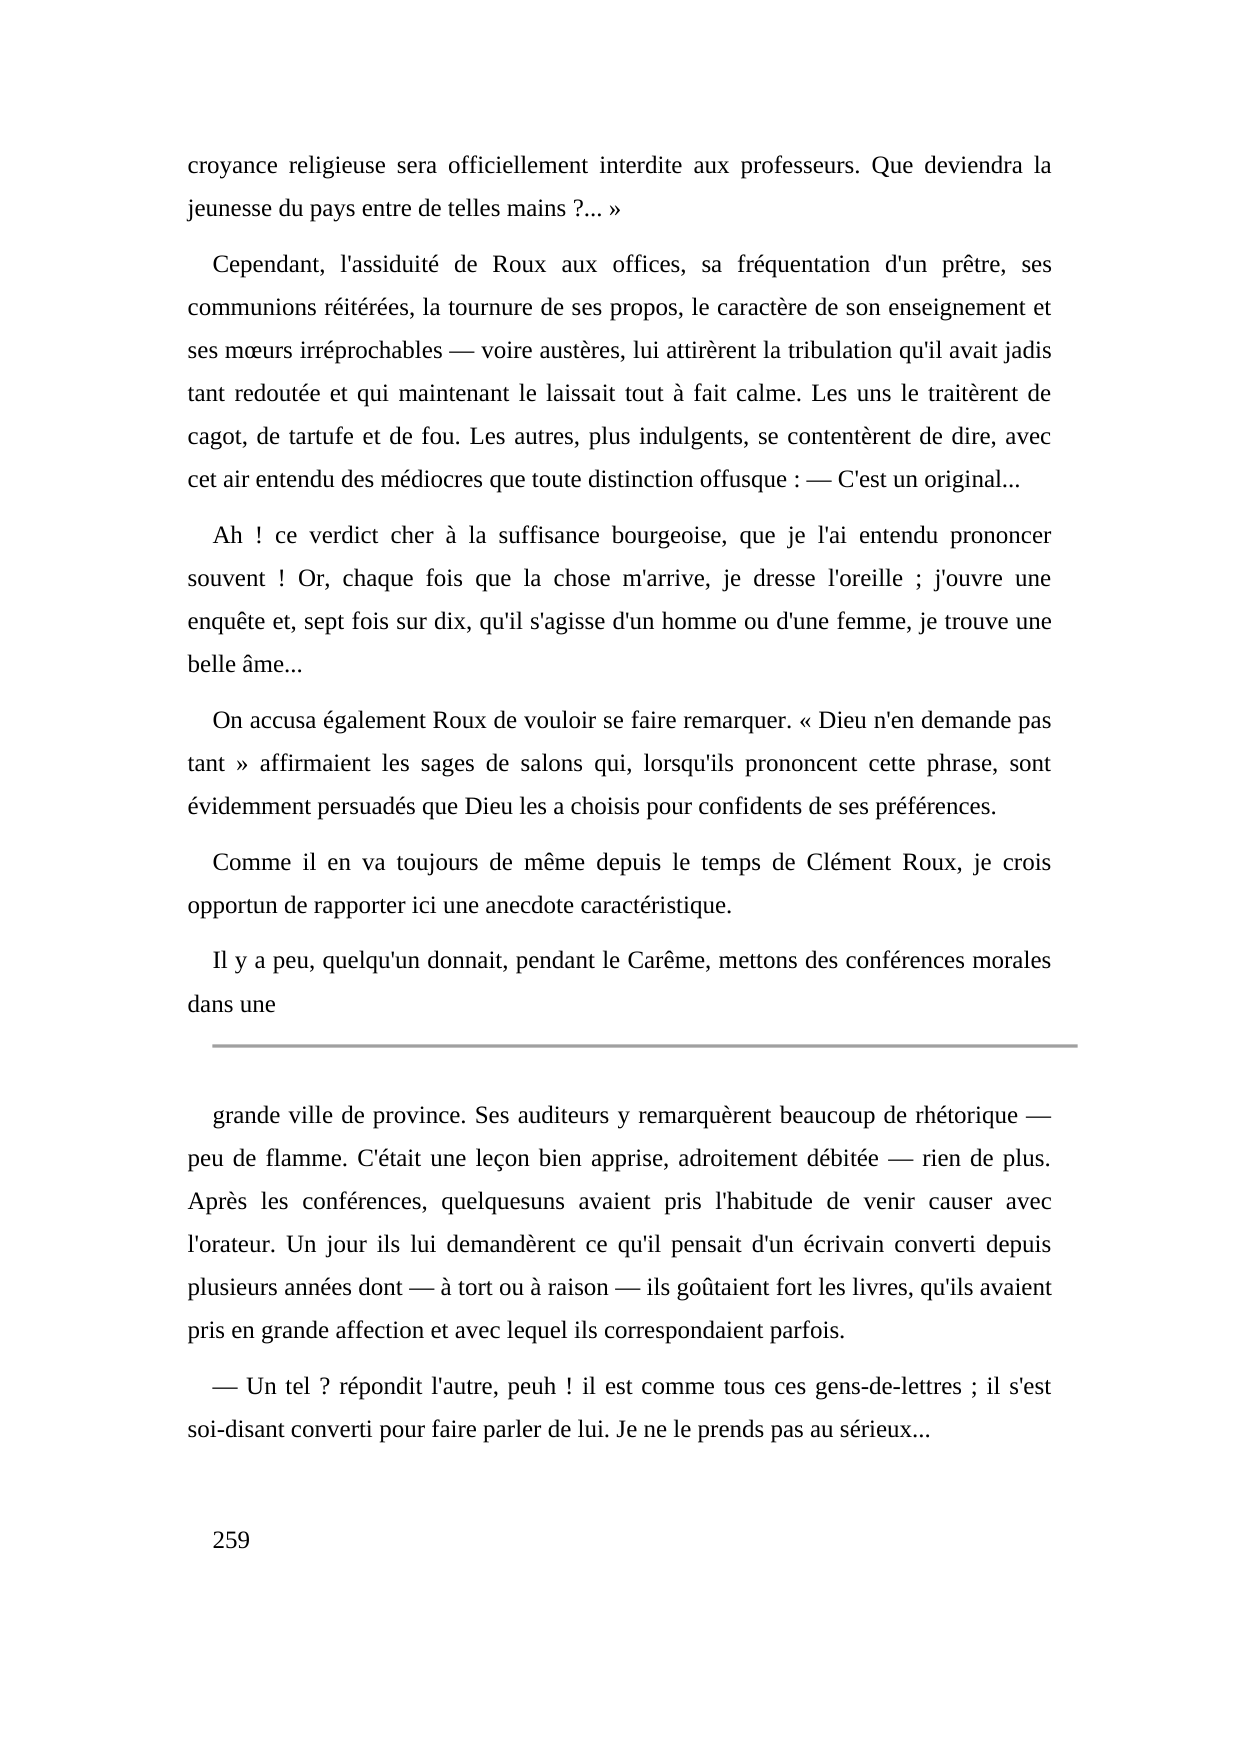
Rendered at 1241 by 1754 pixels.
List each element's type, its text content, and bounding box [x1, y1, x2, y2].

text Il y a peu, quelqu'un donnait, pendant le Carême, mettons des conférences morales dans une [187, 946, 1053, 1017]
text — Un tel ? répondit l'autre, peuh ! il est comme tous ces gens-de-lettres ; il s'est soi-disant converti pour faire parler de lui. Je ne le prends pas au sérieux... [187, 1371, 1053, 1443]
text Ah ! ce verdict cher à la suffisance bourgeoise, que je l'ai entendu prononcer souvent ! Or, chaque fois que la chose m'arrive, je dresse l'oreille ; j'ouvre une enquête et, sept fois sur dix, qu'il s'agisse d'un homme ou d'une femme, je trouve une belle âme... [187, 520, 1053, 678]
text Comme il en va toujours de même depuis le temps de Clément Roux, je crois opportun de rapporter ici une anecdote caractéristique. [187, 847, 1053, 919]
text On accusa également Roux de vouloir se faire remarquer. « Dieu n'en demande pas tant » affirmaient les sages de salons qui, lorsqu'ils prononcent cette phrase, sont évidemment persuadés que Dieu les a choisis pour confidents de ses préférences. [187, 705, 1053, 820]
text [187, 150, 1053, 222]
text Cependant, l'assiduité de Roux aux offices, sa fréquentation d'un prêtre, ses communions réitérées, la tournure de ses propos, le caractère de son enseignement et ses mœurs irréprochables — voire austères, lui attirèrent la tribulation qu'il avait jadis tant redoutée et qui maintenant le laissait tout à fait calme. Les uns le traitèrent de cagot, de tartufe et de fou. Les autres, plus indulgents, se contentèrent de dire, avec cet air entendu des médiocres que toute distinction offusque : — C'est un original... [187, 249, 1053, 493]
text grande ville de province. Ses auditeurs y remarquèrent beaucoup de rhétorique — peu de flamme. C'était une leçon bien apprise, adroitement débitée — rien de plus. Après les conférences, quelquesuns avaient pris l'habitude de venir causer avec l'orateur. Un jour ils lui demandèrent ce qu'il pensait d'un écrivain converti depuis plusieurs années dont — à tort ou à raison — ils goûtaient fort les livres, qu'ils avaient pris en grande affection et avec lequel ils correspondaient parfois. [187, 1100, 1053, 1344]
